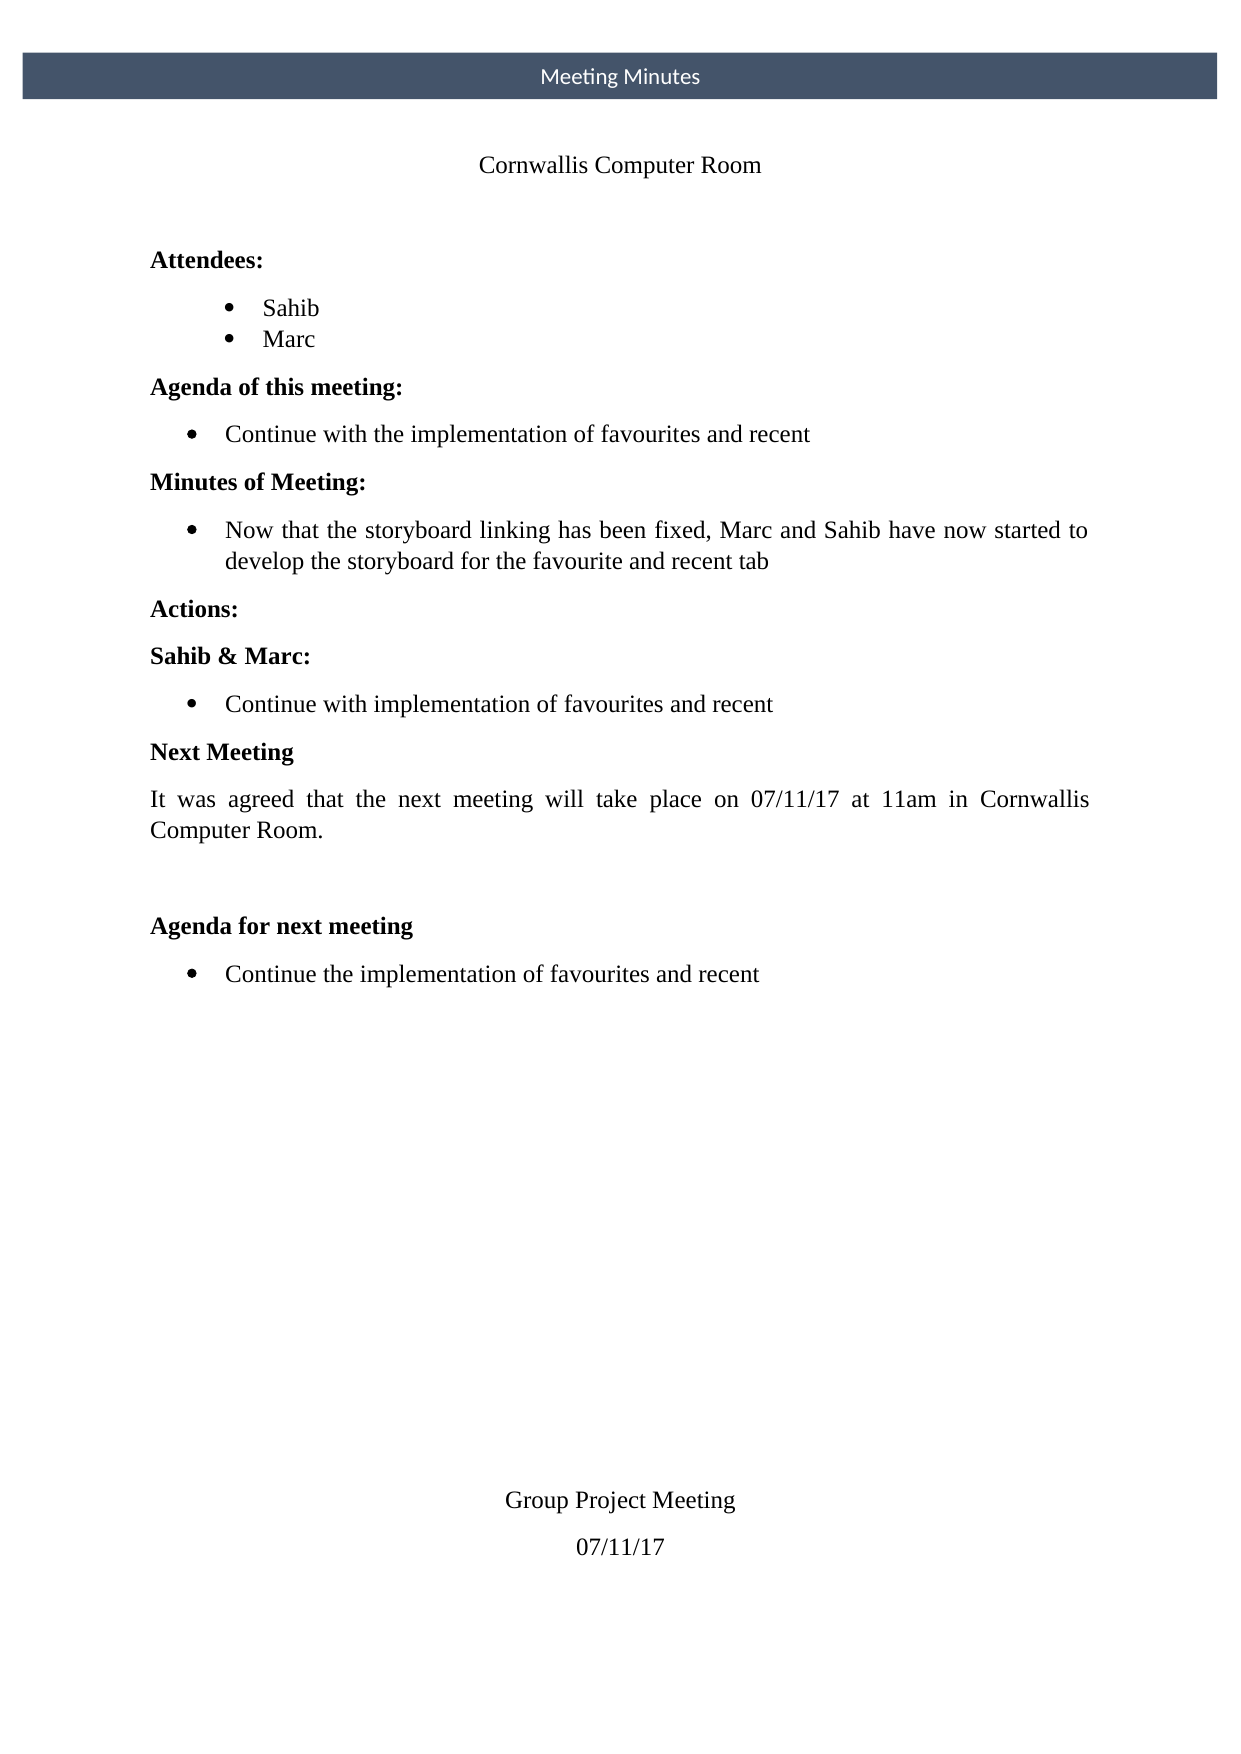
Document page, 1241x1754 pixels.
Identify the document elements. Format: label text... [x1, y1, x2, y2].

text Sahib & Marc: [150, 641, 1090, 670]
text Agenda for next meeting [150, 911, 1090, 940]
text Minutes of Meeting: [150, 467, 1090, 496]
text Group Project Meeting [150, 1485, 1090, 1513]
list Continue with the implementation of favourites and recent [187, 419, 1090, 448]
text It was agreed that the next meeting will take place on 07/11/17 at 11am in Cornwallis Computer Room. [150, 784, 1090, 844]
list Continue the implementation of favourites and recent [187, 959, 1090, 987]
text Agenda of this meeting: [150, 372, 1090, 401]
text Actions: [150, 594, 1090, 622]
text Next Meeting [150, 737, 1090, 766]
text Cornwallis Computer Room [150, 150, 1090, 179]
list Marc [225, 324, 1090, 353]
list Sahib [225, 293, 1090, 322]
text 07/11/17 [150, 1532, 1090, 1561]
text Attendees: [150, 245, 1090, 274]
list Continue with implementation of favourites and recent [187, 689, 1090, 718]
list Now that the storyboard linking has been fixed, Marc and Sahib have now started to develop the storyboard for the favourite and recent tab [187, 515, 1090, 575]
